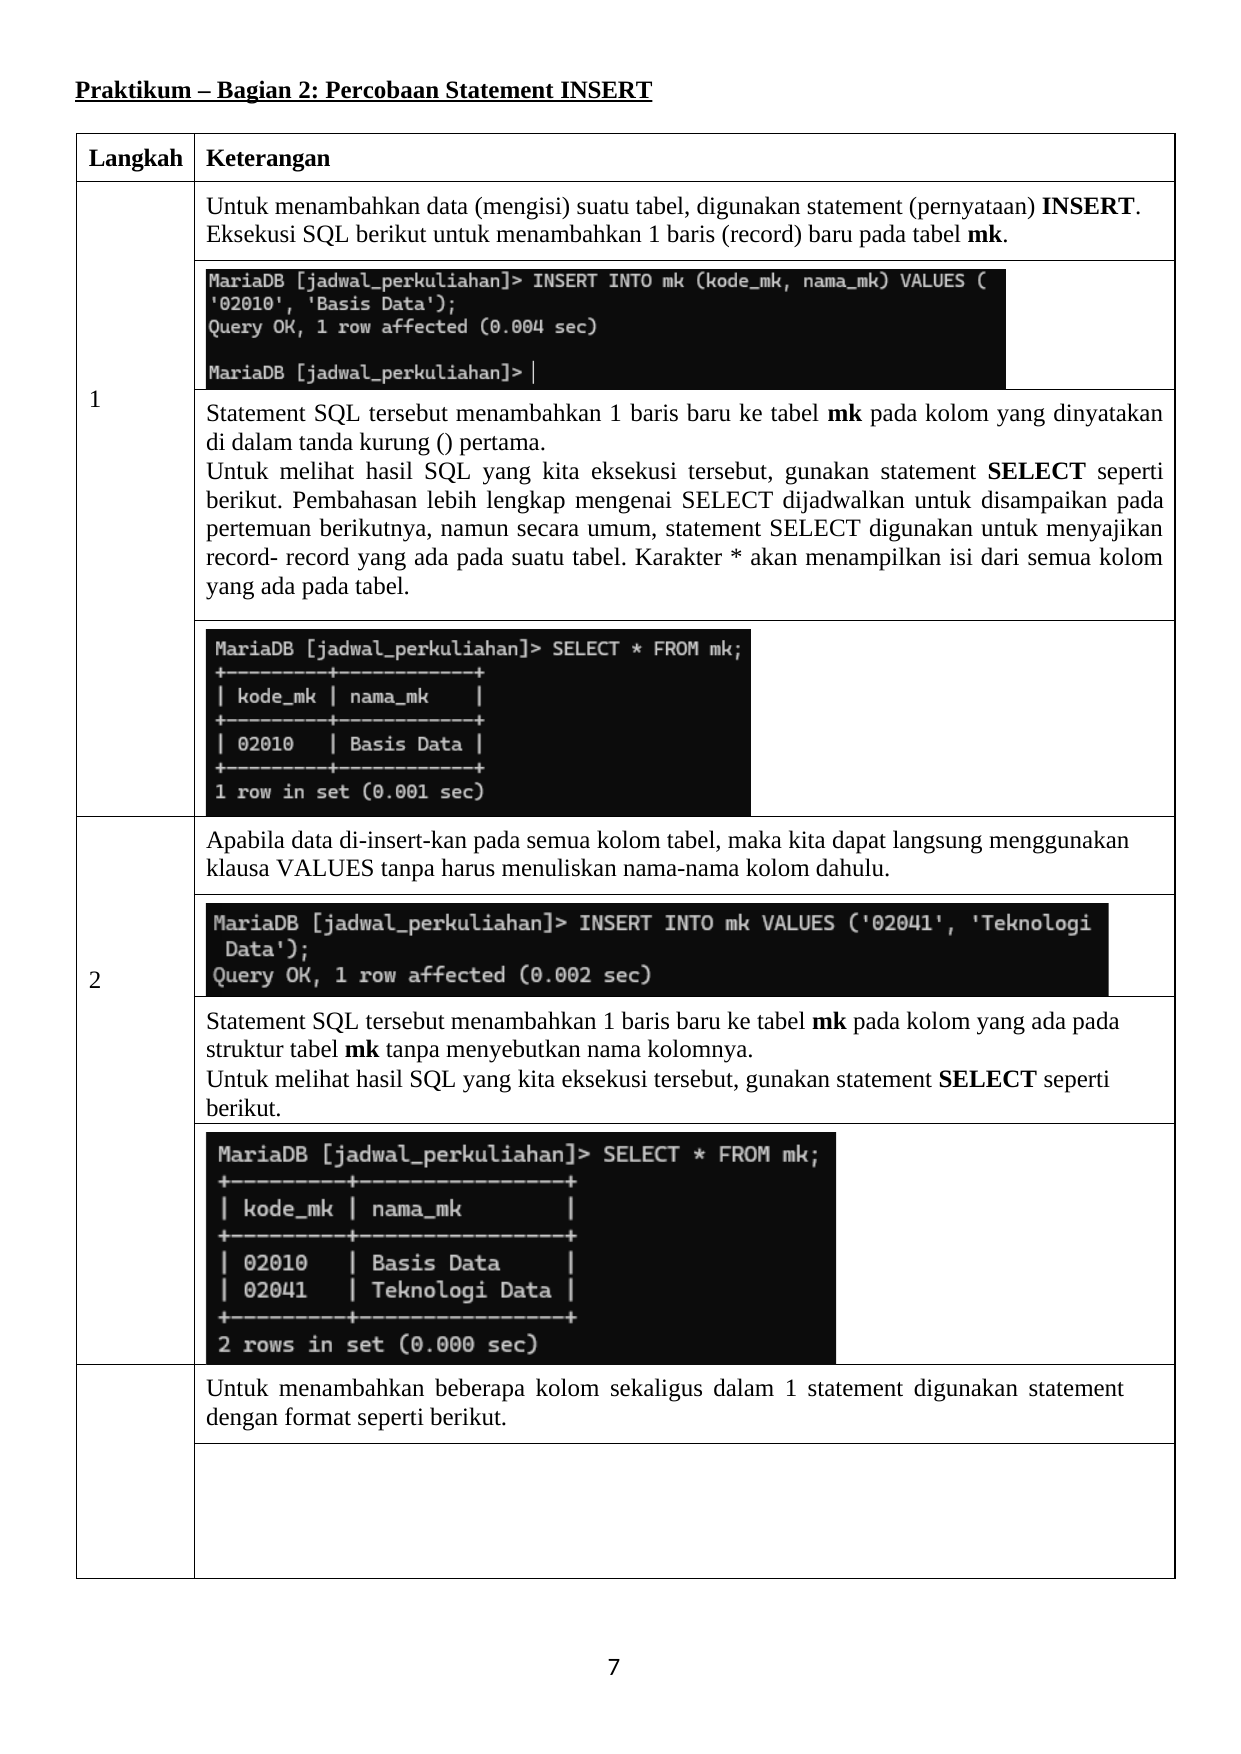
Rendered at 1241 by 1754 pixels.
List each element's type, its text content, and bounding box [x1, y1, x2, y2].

table_cell [195, 895, 1174, 996]
table_cell 3 [77, 1365, 194, 1578]
table_cell Untuk menambahkan beberapa kolom sekaligus dalam 1 statement digunakan statement dengan format seperti berikut. [195, 1365, 1174, 1443]
table_cell 1 [77, 182, 194, 816]
picture [205, 1132, 837, 1365]
table_cell Untuk menambahkan data (mengisi) suatu tabel, digunakan statement (pernyataan) INSERT. Eksekusi SQL berikut untuk menambahkan 1 baris (record) baru pada tabel mk. [195, 182, 1174, 260]
table_cell 2 [77, 817, 194, 1364]
table_cell [195, 1444, 1174, 1578]
table_cell [195, 1124, 1174, 1364]
picture [205, 269, 1006, 390]
picture [205, 903, 1109, 996]
table_cell Statement SQL tersebut menambahkan 1 baris baru ke tabel mk pada kolom yang ada pada struktur tabel mk tanpa menyebutkan nama kolomnya. Untuk melihat hasil SQL yang kita eksekusi tersebut, gunakan statement SELECT seperti berikut. [195, 997, 1174, 1123]
table_cell Apabila data di-insert-kan pada semua kolom tabel, maka kita dapat langsung menggunakan klausa VALUES tanpa harus menuliskan nama-nama kolom dahulu. [195, 817, 1174, 894]
table_cell Statement SQL tersebut menambahkan 1 baris baru ke tabel mk pada kolom yang dinyatakan di dalam tanda kurung () pertama. Untuk melihat hasil SQL yang kita eksekusi tersebut, gunakan statement SELECT seperti berikut. Pembahasan lebih lengkap mengenai SELECT dijadwalkan untuk disampaikan pada pertemuan berikutnya, namun secara umum, statement SELECT digunakan untuk menyajikan record- record yang ada pada suatu tabel. Karakter * akan menampilkan isi dari semua kolom yang ada pada tabel. [195, 390, 1174, 620]
table_cell [195, 261, 1174, 389]
table_cell [195, 621, 1174, 816]
text Praktikum – Bagian 2: Percobaan Statement INSERT [75, 75, 1186, 104]
picture [205, 629, 751, 816]
table_header Langkah [77, 134, 194, 181]
table_header Keterangan [195, 134, 1174, 181]
